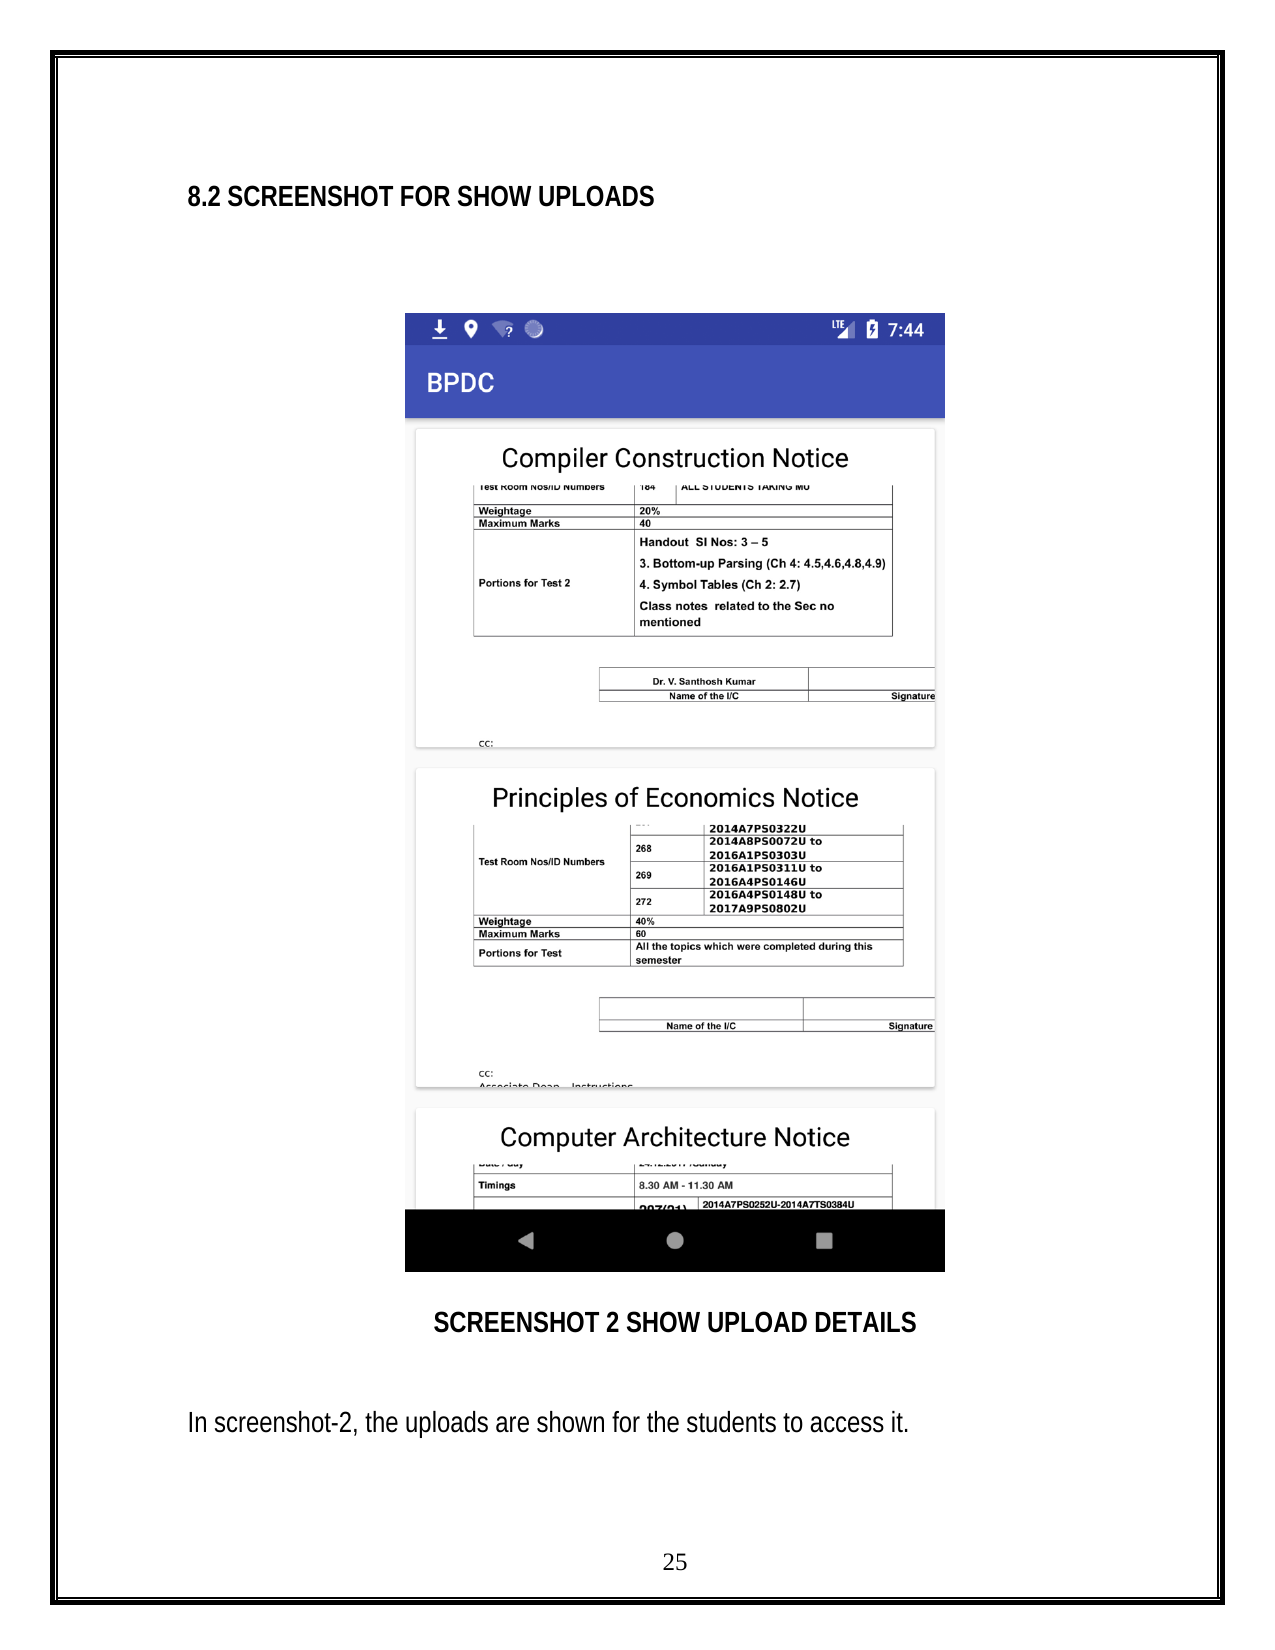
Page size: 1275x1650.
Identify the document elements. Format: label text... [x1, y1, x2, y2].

text SCREENSHOT 2 SHOW UPLOAD DETAILS [187, 1305, 1162, 1338]
picture [405, 313, 945, 1272]
text In screenshot-2, the uploads are shown for the students to access it. [187, 1405, 1162, 1439]
text 8.2 SCREENSHOT FOR SHOW UPLOADS [187, 179, 1162, 213]
